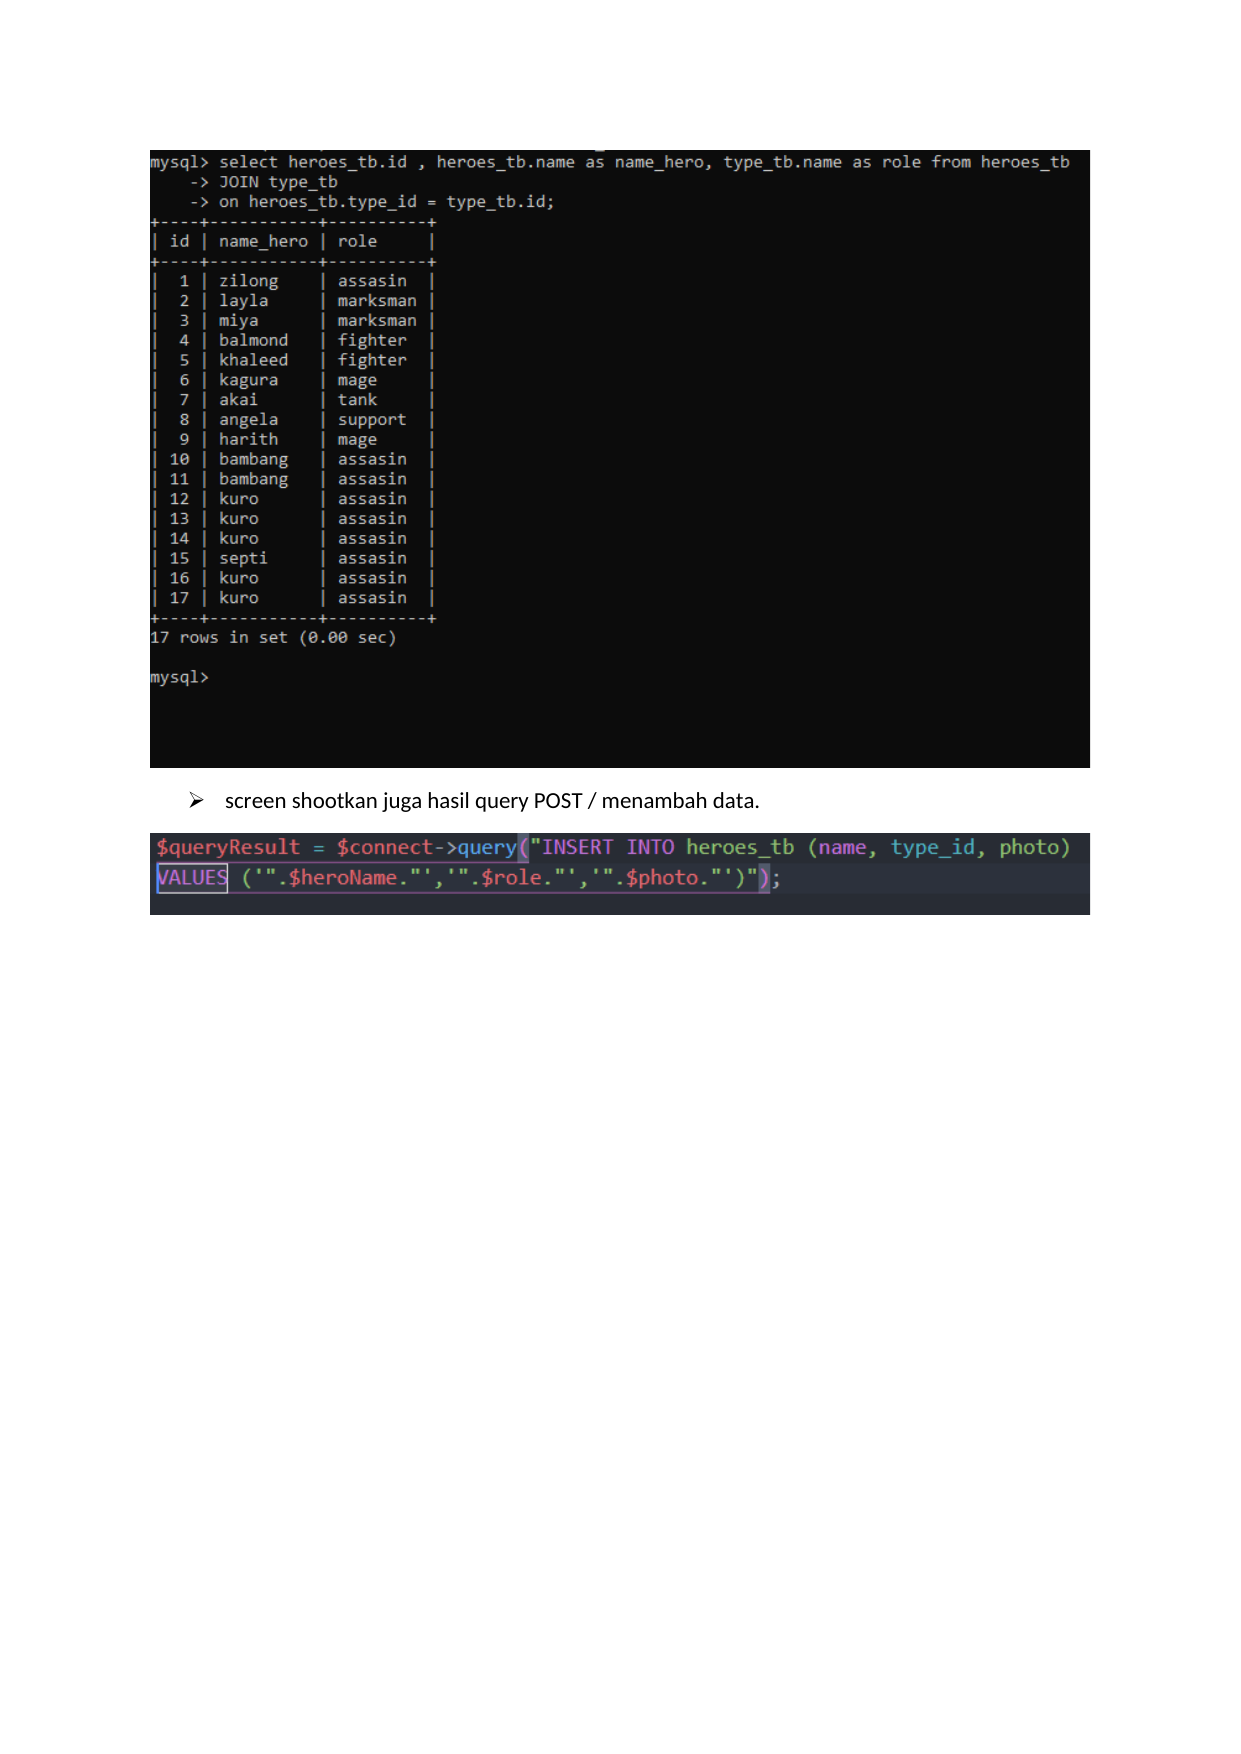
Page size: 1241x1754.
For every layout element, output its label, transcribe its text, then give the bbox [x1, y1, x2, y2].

picture [150, 833, 1091, 915]
picture [150, 150, 1091, 768]
list screen shootkan juga hasil query POST / menambah data. [187, 787, 1090, 814]
